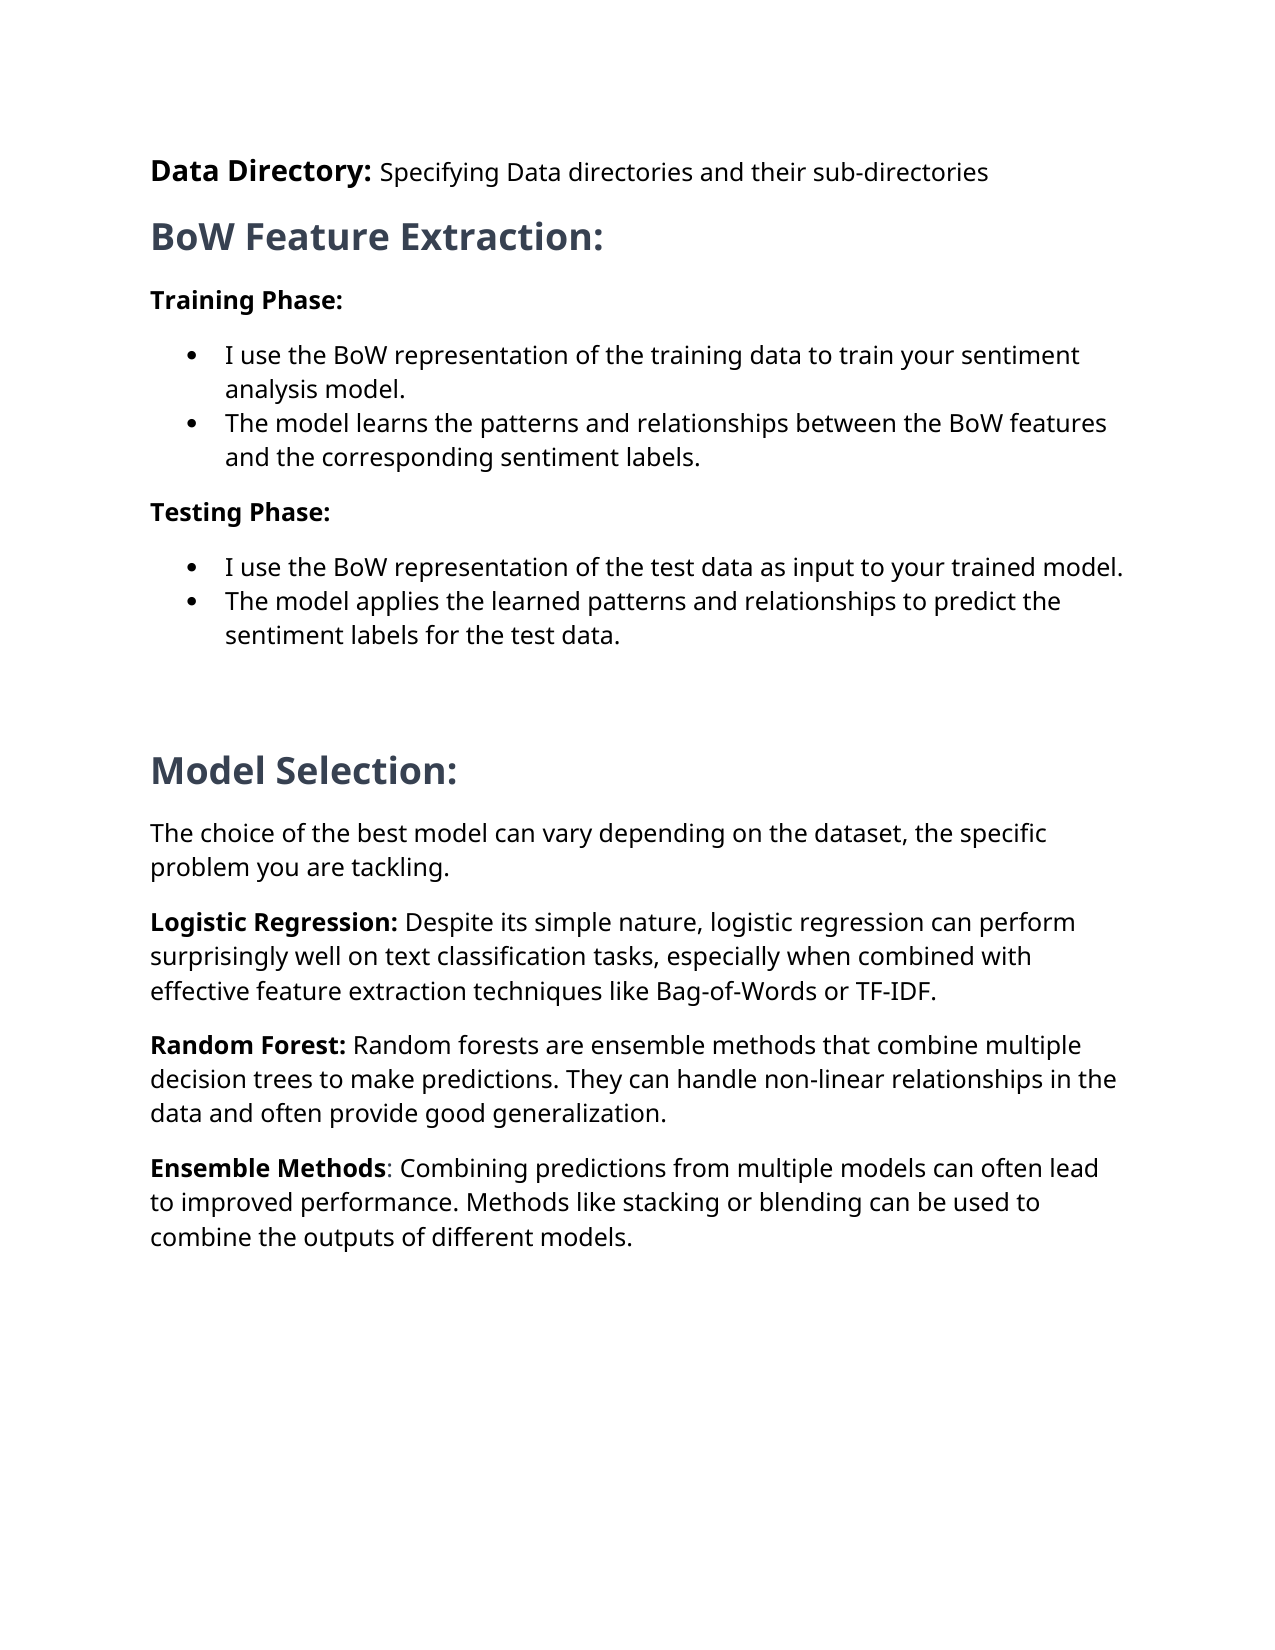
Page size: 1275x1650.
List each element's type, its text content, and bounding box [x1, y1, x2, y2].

text Model Selection: [150, 744, 1125, 795]
text BoW Feature Extraction: [150, 211, 1125, 262]
text The choice of the best model can vary depending on the dataset, the specific problem you are tackling. [150, 816, 1125, 884]
text Training Phase: [150, 282, 1125, 316]
text Ensemble Methods: Combining predictions from multiple models can often lead to improved performance. Methods like stacking or blending can be used to combine the outputs of different models. [150, 1151, 1125, 1253]
list The model learns the patterns and relationships between the BoW features and the corresponding sentiment labels. [187, 405, 1125, 473]
text Logistic Regression: Despite its simple nature, logistic regression can perform surprisingly well on text classification tasks, especially when combined with effective feature extraction techniques like Bag-of-Words or TF-IDF. [150, 905, 1125, 1007]
text Data Directory: Specifying Data directories and their sub-directories [150, 150, 1125, 190]
text Testing Phase: [150, 494, 1125, 528]
list I use the BoW representation of the test data as input to your trained model. [187, 549, 1125, 583]
list The model applies the learned patterns and relationships to predict the sentiment labels for the test data. [187, 583, 1125, 651]
list I use the BoW representation of the training data to train your sentiment analysis model. [187, 337, 1125, 405]
text Random Forest: Random forests are ensemble methods that combine multiple decision trees to make predictions. They can handle non-linear relationships in the data and often provide good generalization. [150, 1028, 1125, 1130]
